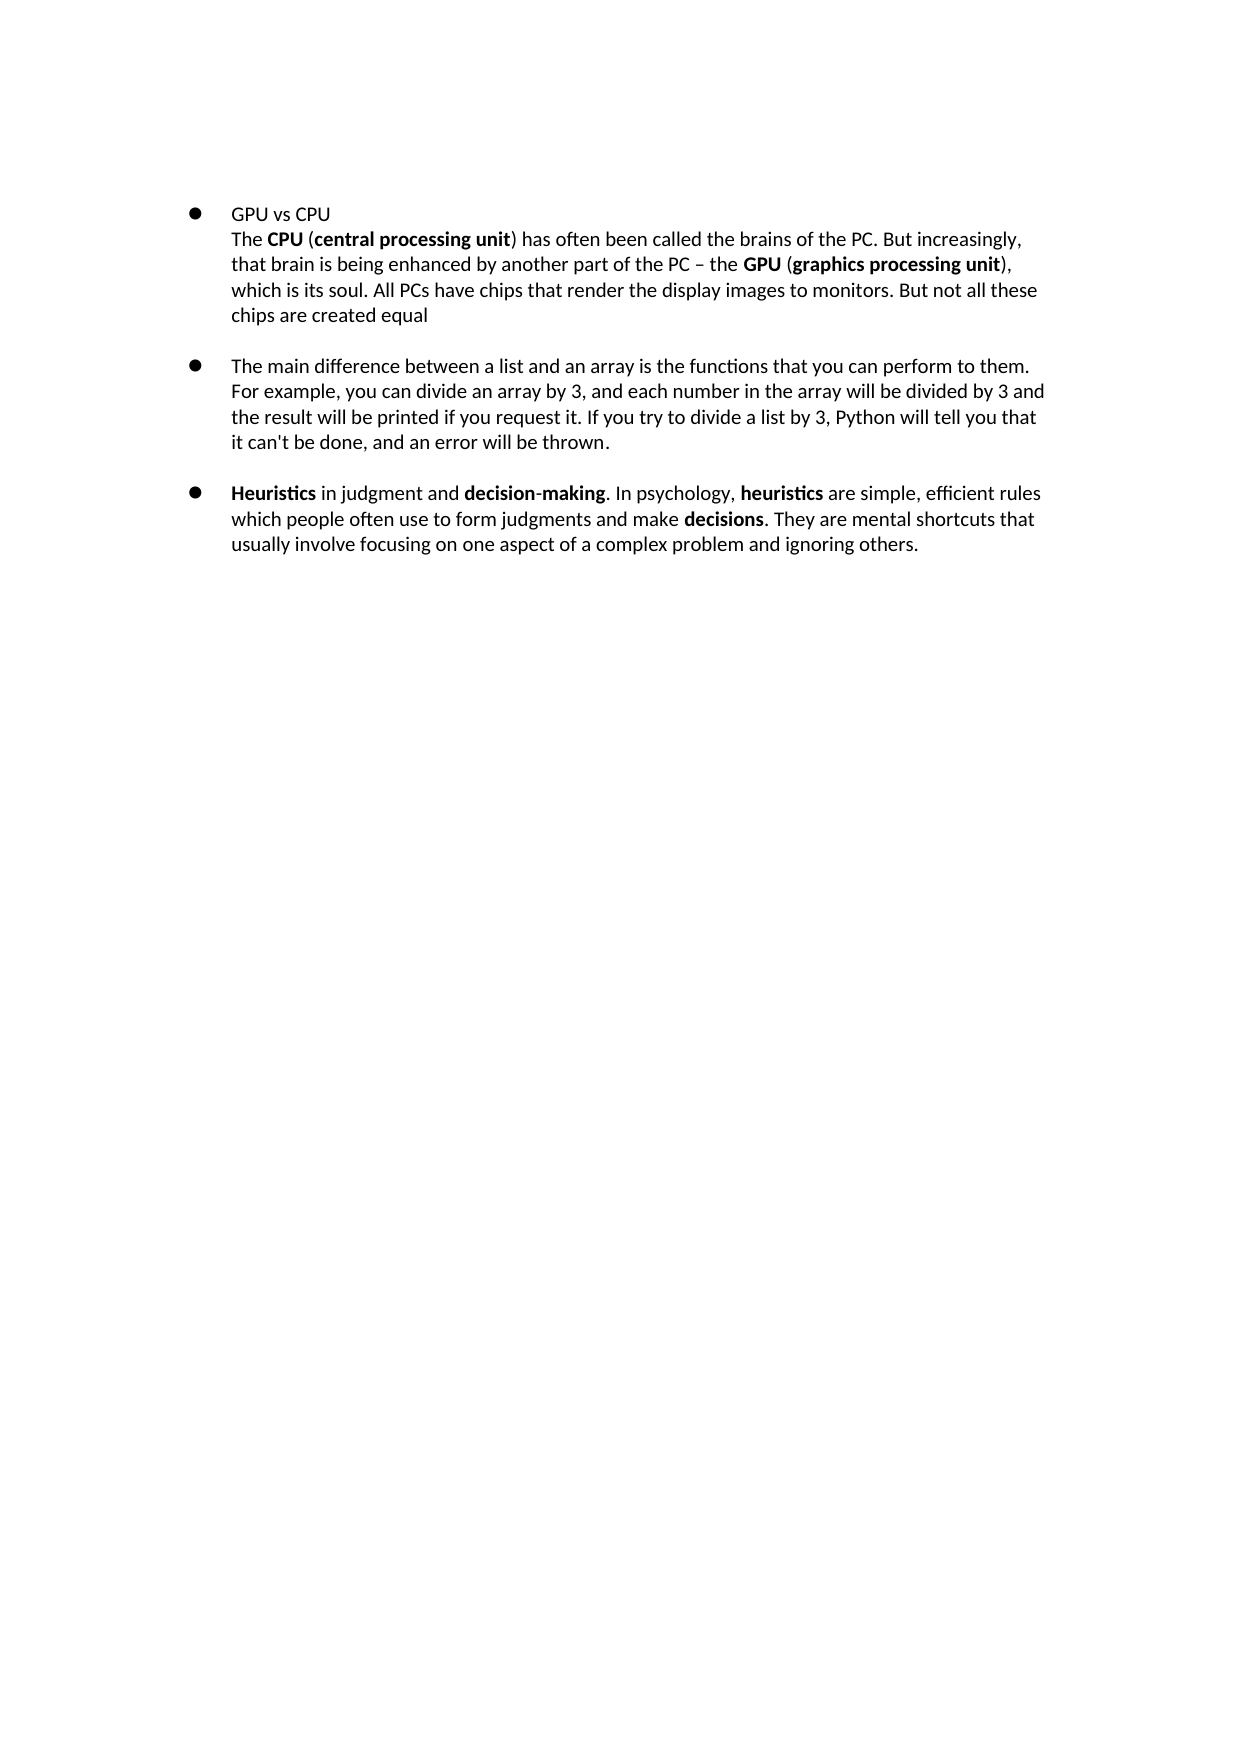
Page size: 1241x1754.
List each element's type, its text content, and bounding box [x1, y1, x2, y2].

list The main difference between a list and an array is the functions that you can perform to them. For example, you can divide an array by 3, and each number in the array will be divided by 3 and the result will be printed if you request it. If you try to divide a list by 3, Python will tell you that it can't be done, and an error will be thrown. [187, 353, 1053, 480]
list Heuristics in judgment and decision-making. In psychology, heuristics are simple, efficient rules which people often use to form judgments and make decisions. They are mental shortcuts that usually involve focusing on one aspect of a complex problem and ignoring others. [187, 480, 1053, 557]
list GPU vs CPU The CPU (central processing unit) has often been called the brains of the PC. But increasingly, that brain is being enhanced by another part of the PC – the GPU (graphics processing unit), which is its soul. All PCs have chips that render the display images to monitors. But not all these chips are created equal [187, 201, 1053, 353]
